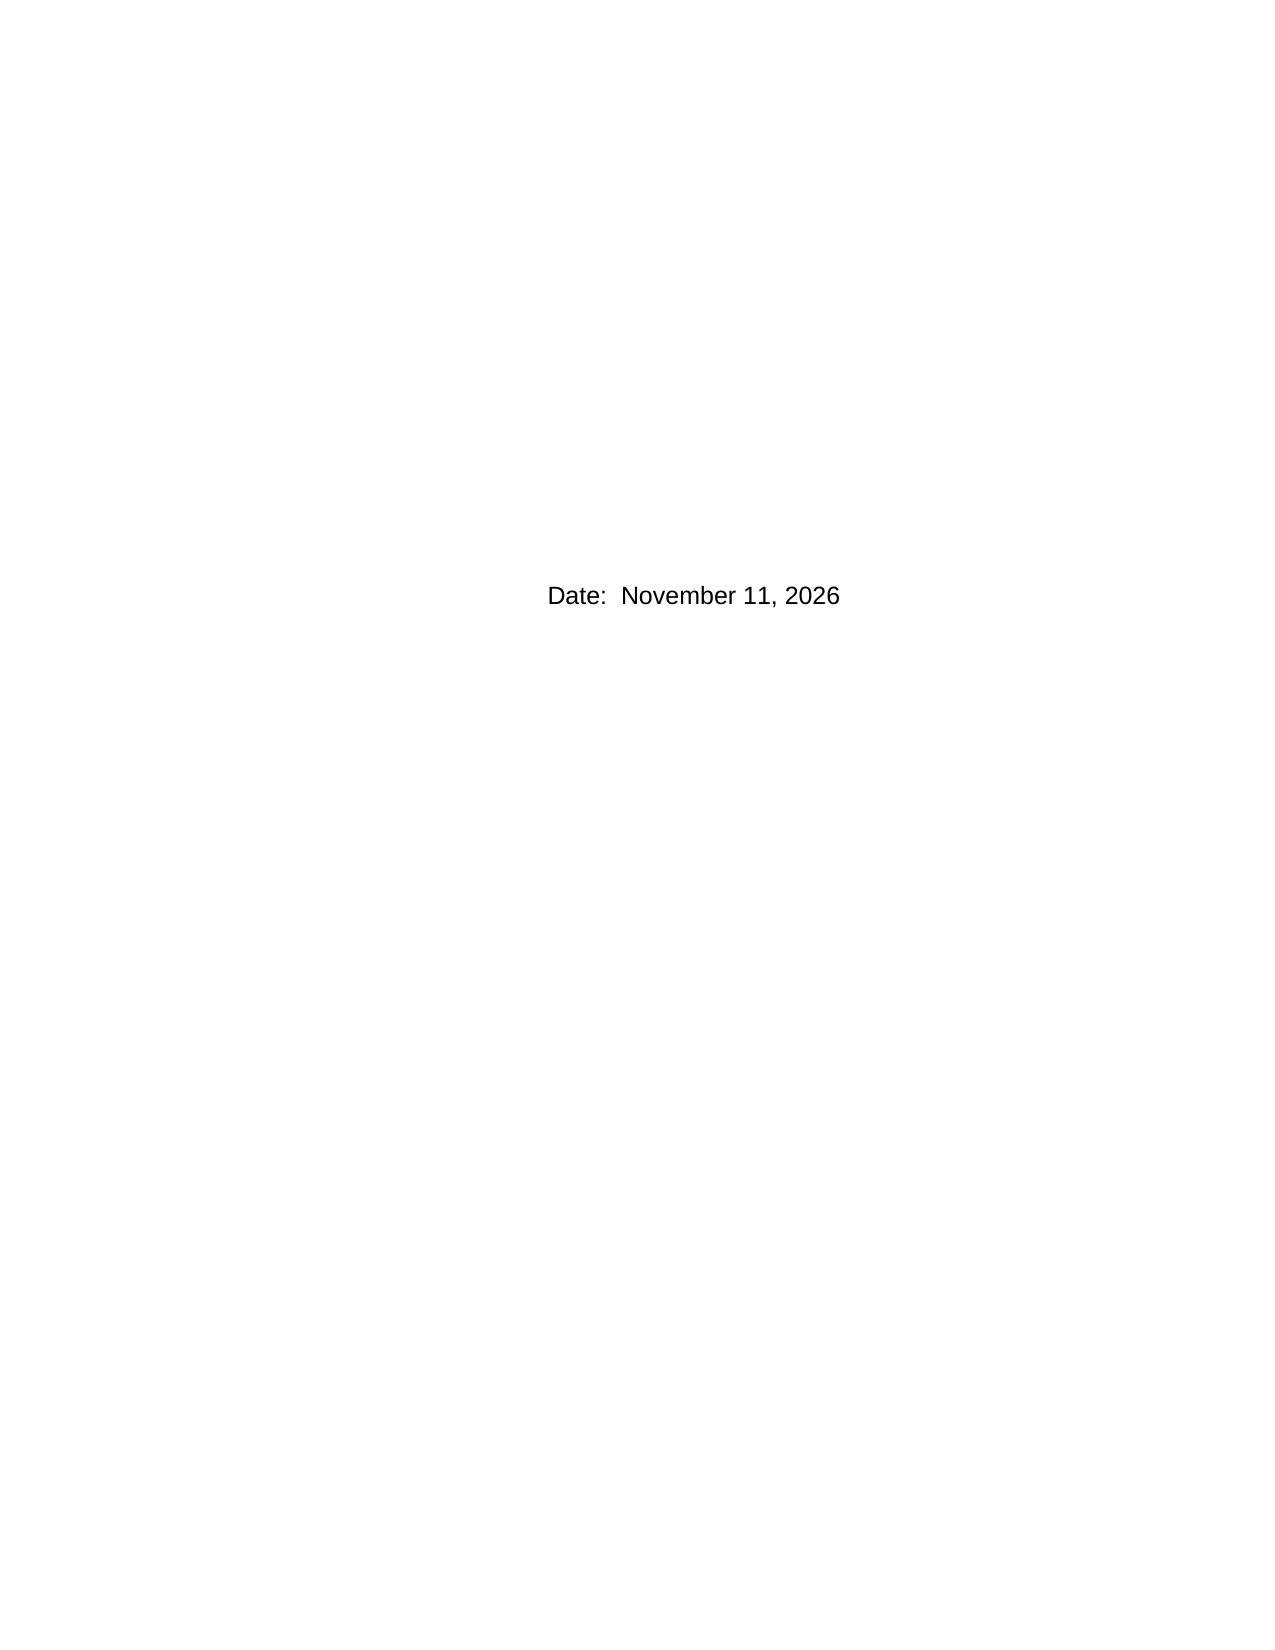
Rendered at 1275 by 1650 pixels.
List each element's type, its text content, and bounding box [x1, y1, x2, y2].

text Date: April 1, 2013 [300, 581, 1087, 609]
